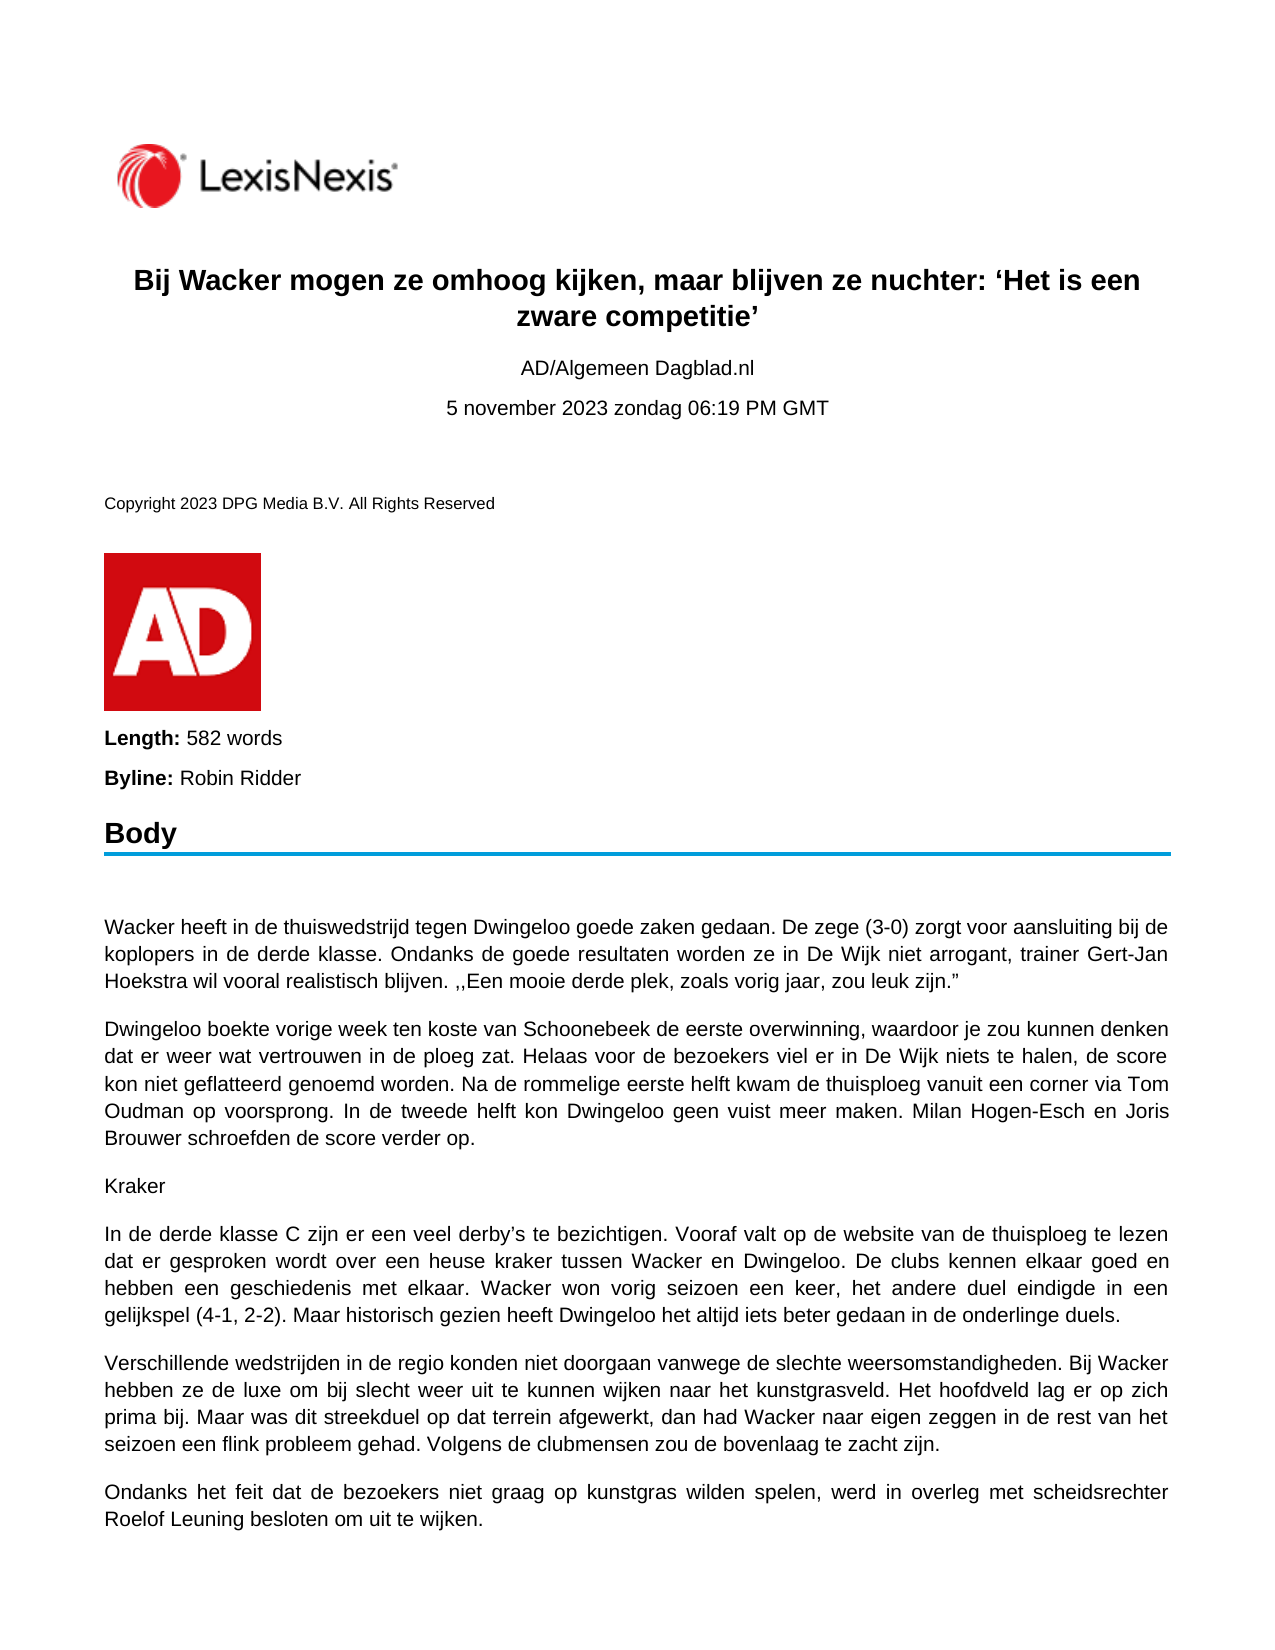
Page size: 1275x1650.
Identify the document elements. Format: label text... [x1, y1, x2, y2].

text Kraker [104, 1170, 1171, 1197]
text Ondanks het feit dat de bezoekers niet graag op kunstgras wilden spelen, werd in overleg met scheidsrechter Roelof Leuning besloten om uit te wijken. [104, 1477, 1171, 1531]
text Body [104, 814, 1171, 850]
text Byline: Robin Ridder [104, 762, 1171, 789]
text Verschillende wedstrijden in de regio konden niet doorgaan vanwege de slechte weersomstandigheden. Bij Wacker hebben ze de luxe om bij slecht weer uit te kunnen wijken naar het kunstgrasveld. Het hoofdveld lag er op zich prima bij. Maar was dit streekduel op dat terrein afgewerkt, dan had Wacker naar eigen zeggen in de rest van het seizoen een flink probleem gehad. Volgens de clubmensen zou de bovenlaag te zacht zijn. [104, 1347, 1171, 1456]
text Copyright 2023 DPG Media B.V. All Rights Reserved [104, 461, 1171, 513]
subtitle Bij Wacker mogen ze omhoog kijken, maar blijven ze nuchter: ‘Het is een zware competitie’ [104, 261, 1171, 332]
text AD/Algemeen Dagblad.nl [104, 353, 1171, 380]
text Wacker heeft in de thuiswedstrijd tegen Dwingeloo goede zaken gedaan. De zege (3-0) zorgt voor aansluiting bij de koplopers in de derde klasse. Ondanks de goede resultaten worden ze in De Wijk niet arrogant, trainer Gert-Jan Hoekstra wil vooral realistisch blijven. ,,Een mooie derde plek, zoals vorig jaar, zou leuk zijn.” [104, 912, 1171, 993]
text In de derde klasse C zijn er een veel derby’s te bezichtigen. Vooraf valt op de website van de thuisploeg te lezen dat er gesproken wordt over een heuse kraker tussen Wacker en Dwingeloo. De clubs kennen elkaar goed en hebben een geschiedenis met elkaar. Wacker won vorig seizoen een keer, het andere duel eindigde in een gelijkspel (4-1, 2-2). Maar historisch gezien heeft Dwingeloo het altijd iets beter gedaan in de onderlinge duels. [104, 1218, 1171, 1327]
text Length: 582 words [104, 723, 1171, 750]
text Dwingeloo boekte vorige week ten koste van Schoonebeek de eerste overwinning, waardoor je zou kunnen denken dat er weer wat vertrouwen in de ploeg zat. Helaas voor de bezoekers viel er in De Wijk niets te halen, de score kon niet geflatteerd genoemd worden. Na de rommelige eerste helft kwam de thuisploeg vanuit een corner via Tom Oudman op voorsprong. In de tweede helft kon Dwingeloo geen vuist meer maken. Milan Hogen-Esch en Joris Brouwer schroefden de score verder op. [104, 1014, 1171, 1149]
picture [104, 144, 412, 208]
text 5 november 2023 zondag 06:19 PM GMT [104, 393, 1171, 420]
picture [104, 553, 261, 711]
